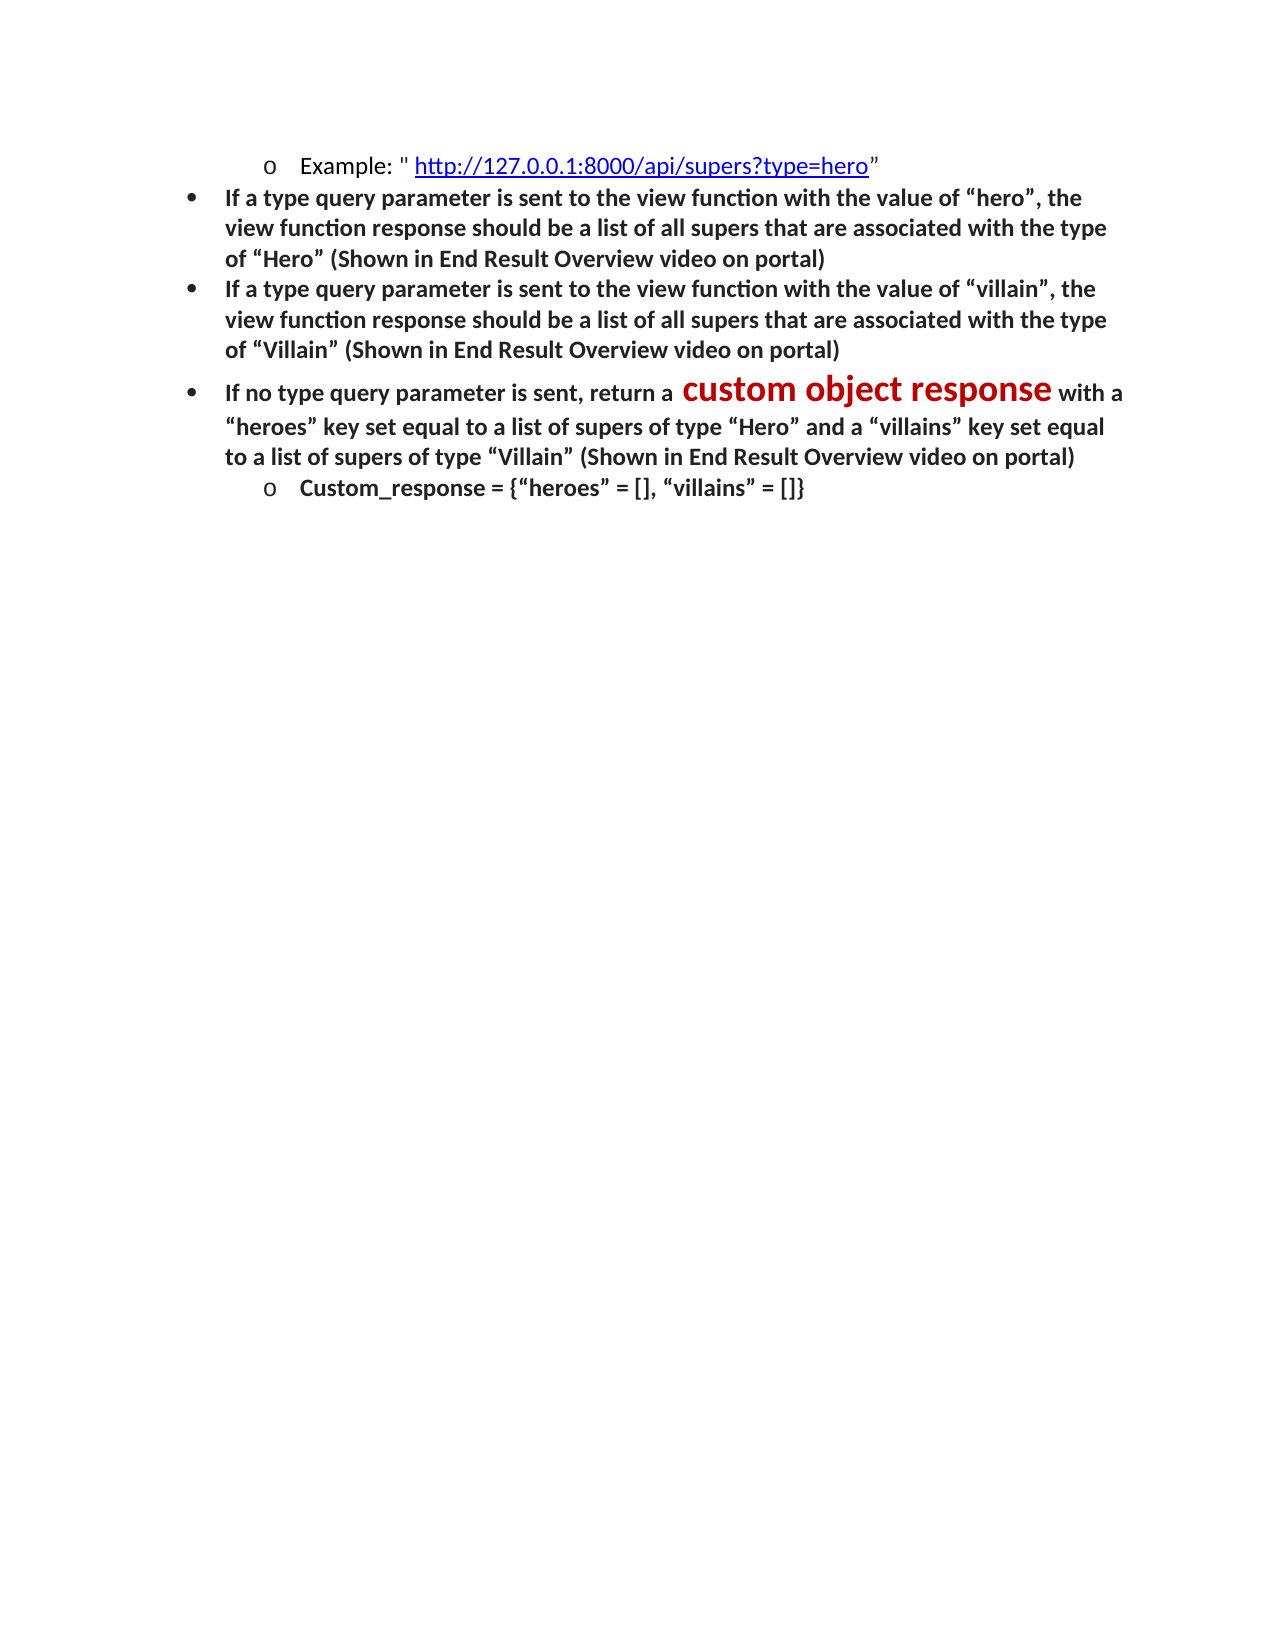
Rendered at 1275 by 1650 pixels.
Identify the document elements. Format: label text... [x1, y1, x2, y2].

list Custom_response = {“heroes” = [], “villains” = []} [262, 472, 1125, 503]
list Example: " http://127.0.0.1:8000/api/supers?type=hero” [262, 150, 1125, 182]
list If a type query parameter is sent to the view function with the value of “villain”, the view function response should be a list of all supers that are associated with the type of “Villain” (Shown in End Result Overview video on portal) [187, 273, 1125, 365]
list If a type query parameter is sent to the view function with the value of “hero”, the view function response should be a list of all supers that are associated with the type of “Hero” (Shown in End Result Overview video on portal) [187, 182, 1125, 273]
list If no type query parameter is sent, return a custom object response with a “heroes” key set equal to a list of supers of type “Hero” and a “villains” key set equal to a list of supers of type “Villain” (Shown in End Result Overview video on portal) [187, 365, 1125, 472]
